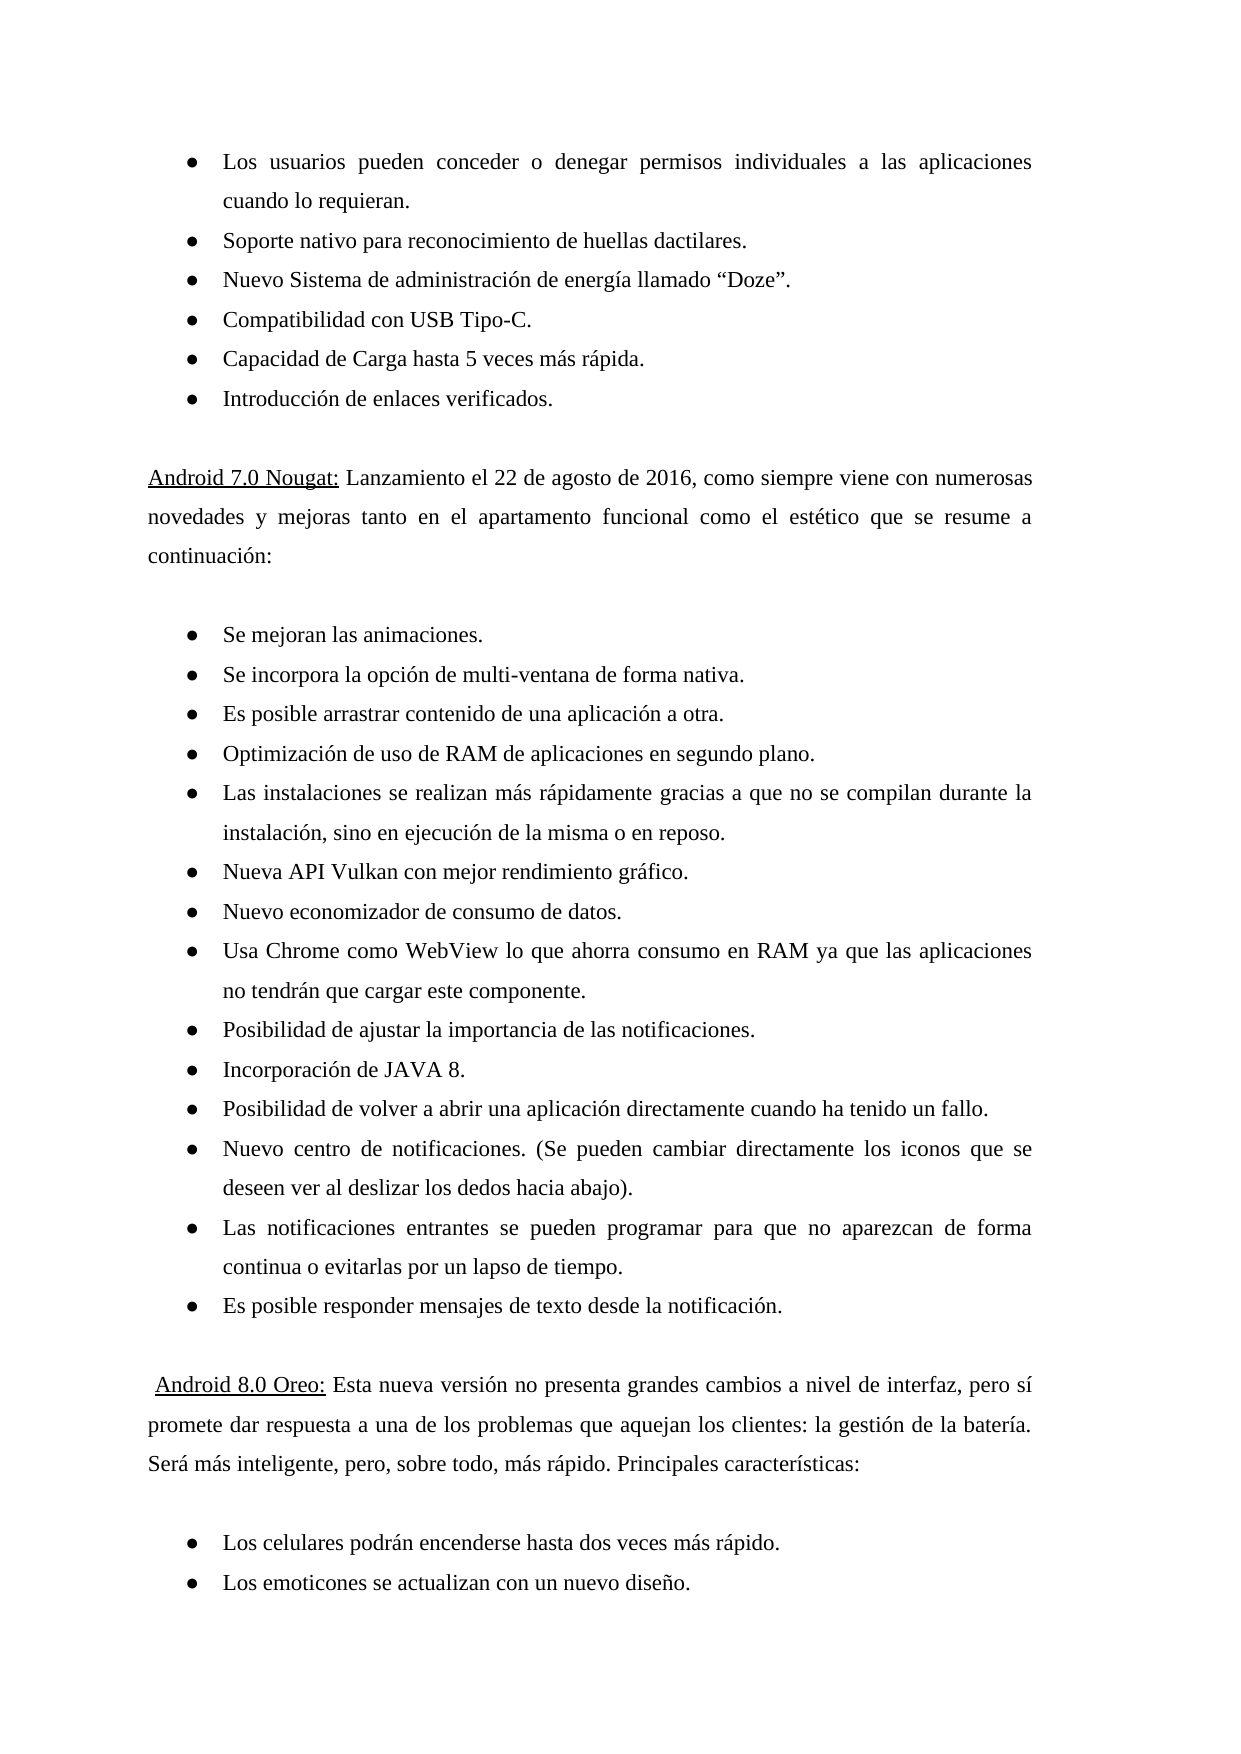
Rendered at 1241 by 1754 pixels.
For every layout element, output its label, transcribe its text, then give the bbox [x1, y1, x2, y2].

list Es posible arrastrar contenido de una aplicación a otra. [185, 700, 1033, 727]
list Optimización de uso de RAM de aplicaciones en segundo plano. [185, 740, 1033, 766]
list Los emoticones se actualizan con un nuevo diseño. [185, 1569, 1033, 1595]
list Nuevo Sistema de administración de energía llamado “Doze”. [185, 266, 1033, 292]
list Se incorpora la opción de multi-ventana de forma nativa. [185, 661, 1033, 687]
list Las notificaciones entrantes se pueden programar para que no aparezcan de forma continua o evitarlas por un lapso de tiempo. [185, 1214, 1033, 1279]
list Es posible responder mensajes de texto desde la notificación. [185, 1293, 1033, 1319]
list Las instalaciones se realizan más rápidamente gracias a que no se compilan durante la instalación, sino en ejecución de la misma o en reposo. [185, 779, 1033, 845]
text Android 8.0 Oreo: Esta nueva versión no presenta grandes cambios a nivel de interfaz, pero sí promete dar respuesta a una de los problemas que aquejan los clientes: la gestión de la batería. Será más inteligente, pero, sobre todo, más rápido. Principales características: [148, 1372, 1033, 1477]
list Se mejoran las animaciones. [185, 621, 1033, 648]
list Nuevo centro de notificaciones. (Se pueden cambiar directamente los iconos que se deseen ver al deslizar los dedos hacia abajo). [185, 1135, 1033, 1201]
list Posibilidad de ajustar la importancia de las notificaciones. [185, 1016, 1033, 1043]
list Los celulares podrán encenderse hasta dos veces más rápido. [185, 1529, 1033, 1556]
list Introducción de enlaces verificados. [185, 384, 1033, 411]
list Usa Chrome como WebView lo que ahorra consumo en RAM ya que las aplicaciones no tendrán que cargar este componente. [185, 937, 1033, 1003]
text Android 7.0 Nougat: Lanzamiento el 22 de agosto de 2016, como siempre viene con numerosas novedades y mejoras tanto en el apartamento funcional como el estético que se resume a continuación: [148, 463, 1033, 569]
list Nuevo economizador de consumo de datos. [185, 898, 1033, 924]
list Los usuarios pueden conceder o denegar permisos individuales a las aplicaciones cuando lo requieran. [185, 148, 1033, 213]
list Compatibilidad con USB Tipo-C. [185, 306, 1033, 332]
list Capacidad de Carga hasta 5 veces más rápida. [185, 345, 1033, 371]
list Incorporación de JAVA 8. [185, 1056, 1033, 1082]
list Soporte nativo para reconocimiento de huellas dactilares. [185, 227, 1033, 253]
list Nueva API Vulkan con mejor rendimiento gráfico. [185, 858, 1033, 885]
list Posibilidad de volver a abrir una aplicación directamente cuando ha tenido un fallo. [185, 1095, 1033, 1122]
